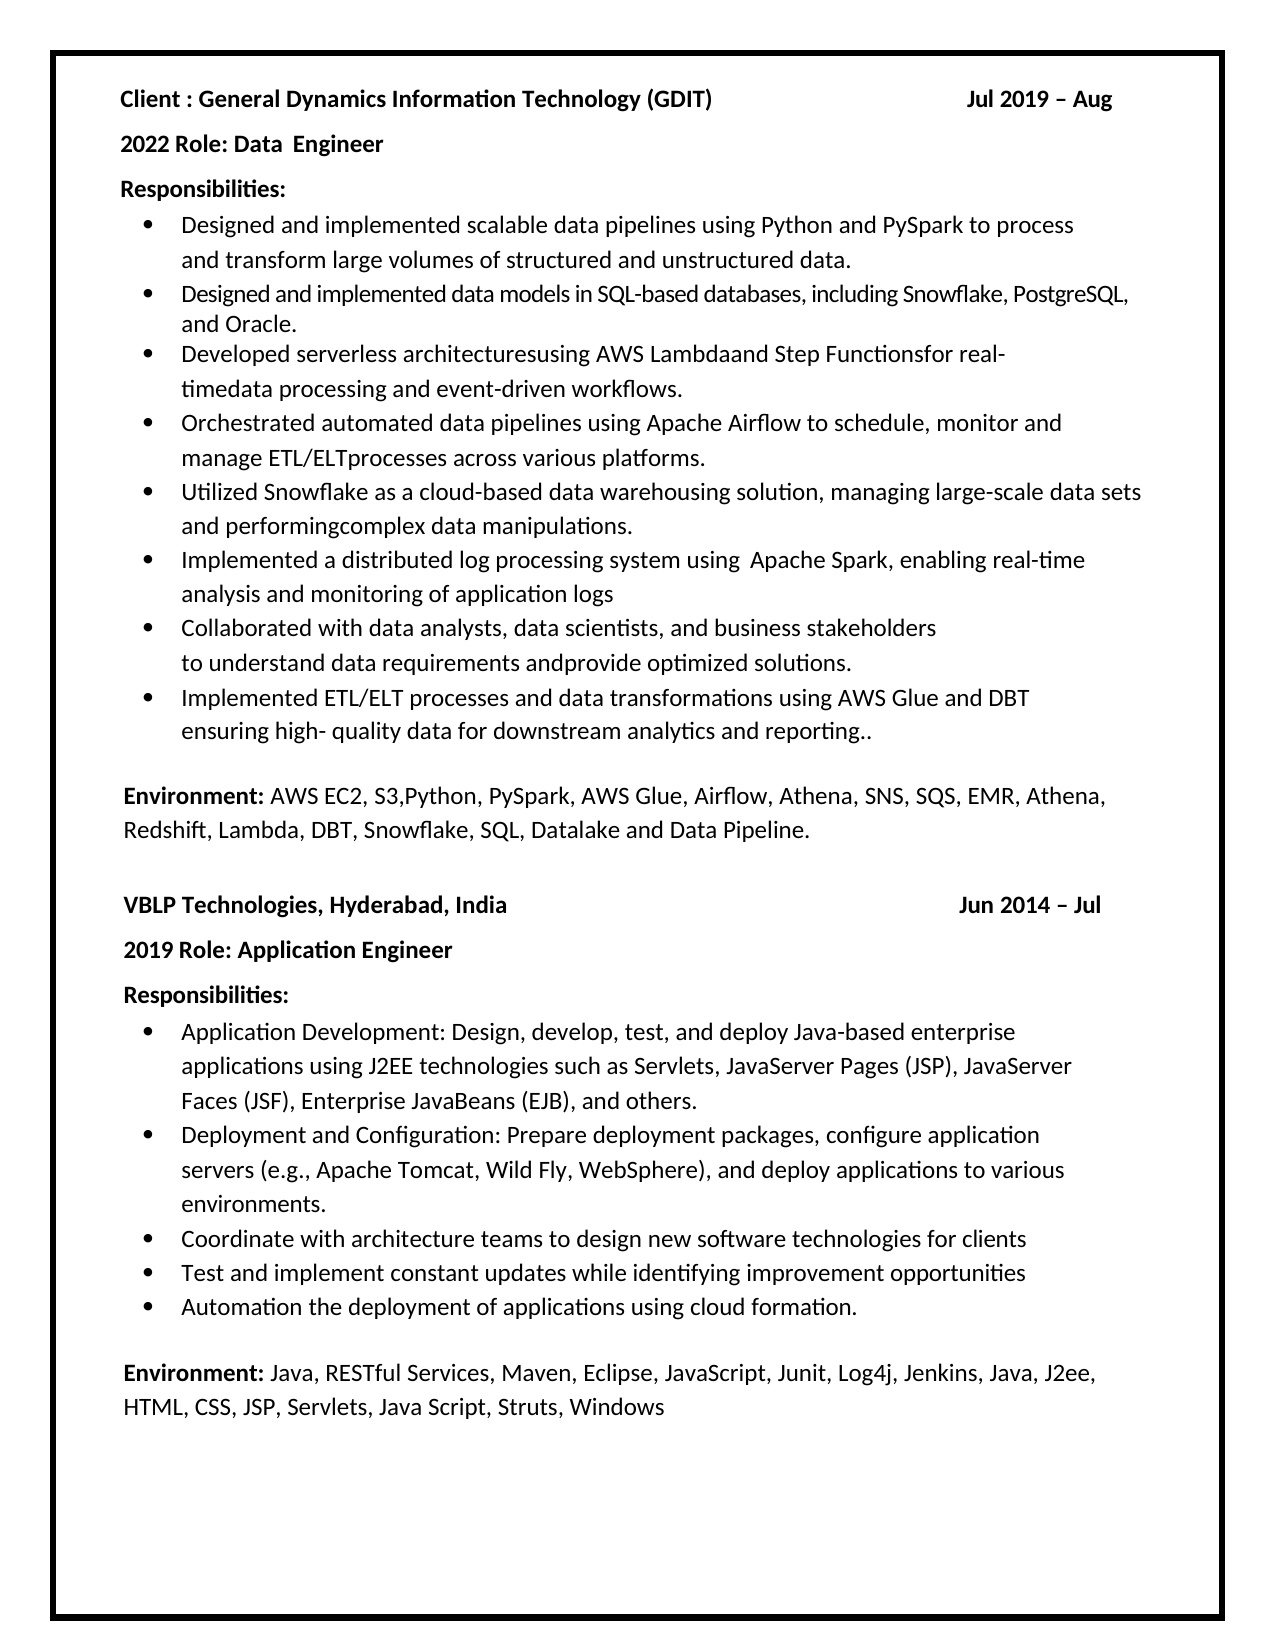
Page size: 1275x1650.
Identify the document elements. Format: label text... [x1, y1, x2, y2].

list Designed and implemented scalable data pipelines using Python and PySpark to process and transform large volumes of structured and unstructured data. [144, 210, 1117, 275]
list Test and implement constant updates while identifying improvement opportunities [144, 1257, 1185, 1288]
list Application Development: Design, develop, test, and deploy Java-based enterprise applications using J2EE technologies such as Servlets, JavaServer Pages (JSP), JavaServer Faces (JSF), Enterprise JavaBeans (EJB), and others. [144, 1016, 1072, 1115]
list Utilized Snowflake as a cloud-based data warehousing solution, managing large-scale data sets and performingcomplex data manipulations. [144, 476, 1142, 541]
list Collaborated with data analysts, data scientists, and business stakeholders to understand data requirements andprovide optimized solutions. [144, 612, 960, 677]
list Implemented a distributed log processing system using Apache Spark, enabling real-time analysis and monitoring of application logs [144, 544, 1088, 609]
text Client : General Dynamics Information Technology (GDIT) Jul 2019 – Aug 2022 Role: Data Engineer [120, 83, 1162, 158]
text Responsibilities: [123, 979, 1185, 1010]
list Coordinate with architecture teams to design new software technologies for clients [144, 1223, 1185, 1253]
list Developed serverless architecturesusing AWS Lambdaand Step Functionsfor real-timedata processing and event-driven workflows. [144, 338, 1082, 403]
list Implemented ETL/ELT processes and data transformations using AWS Glue and DBT ensuring high- quality data for downstream analytics and reporting.. [144, 682, 1106, 746]
text Responsibilities: [120, 173, 1185, 204]
text VBLP Technologies, Hyderabad, India Jun 2014 – Jul 2019 Role: Application Engineer [123, 889, 1155, 965]
list Automation the deployment of applications using cloud formation. [144, 1292, 1185, 1322]
text Environment: Java, RESTful Services, Maven, Eclipse, JavaScript, Junit, Log4j, Jenkins, Java, J2ee, HTML, CSS, JSP, Servlets, Java Script, Struts, Windows [123, 1357, 1145, 1422]
list Orchestrated automated data pipelines using Apache Airflow to schedule, monitor and manage ETL/ELTprocesses across various platforms. [144, 407, 1062, 472]
list Deployment and Configuration: Prepare deployment packages, configure application servers (e.g., Apache Tomcat, Wild Fly, WebSphere), and deploy applications to various environments. [144, 1119, 1065, 1219]
text Environment: AWS EC2, S3,Python, PySpark, AWS Glue, Airflow, Athena, SNS, SQS, EMR, Athena, Redshift, Lambda, DBT, Snowflake, SQL, Datalake and Data Pipeline. [123, 780, 1185, 845]
list Designed and implemented data models in SQL-based databases, including Snowflake, PostgreSQL, and Oracle. [144, 279, 1135, 338]
